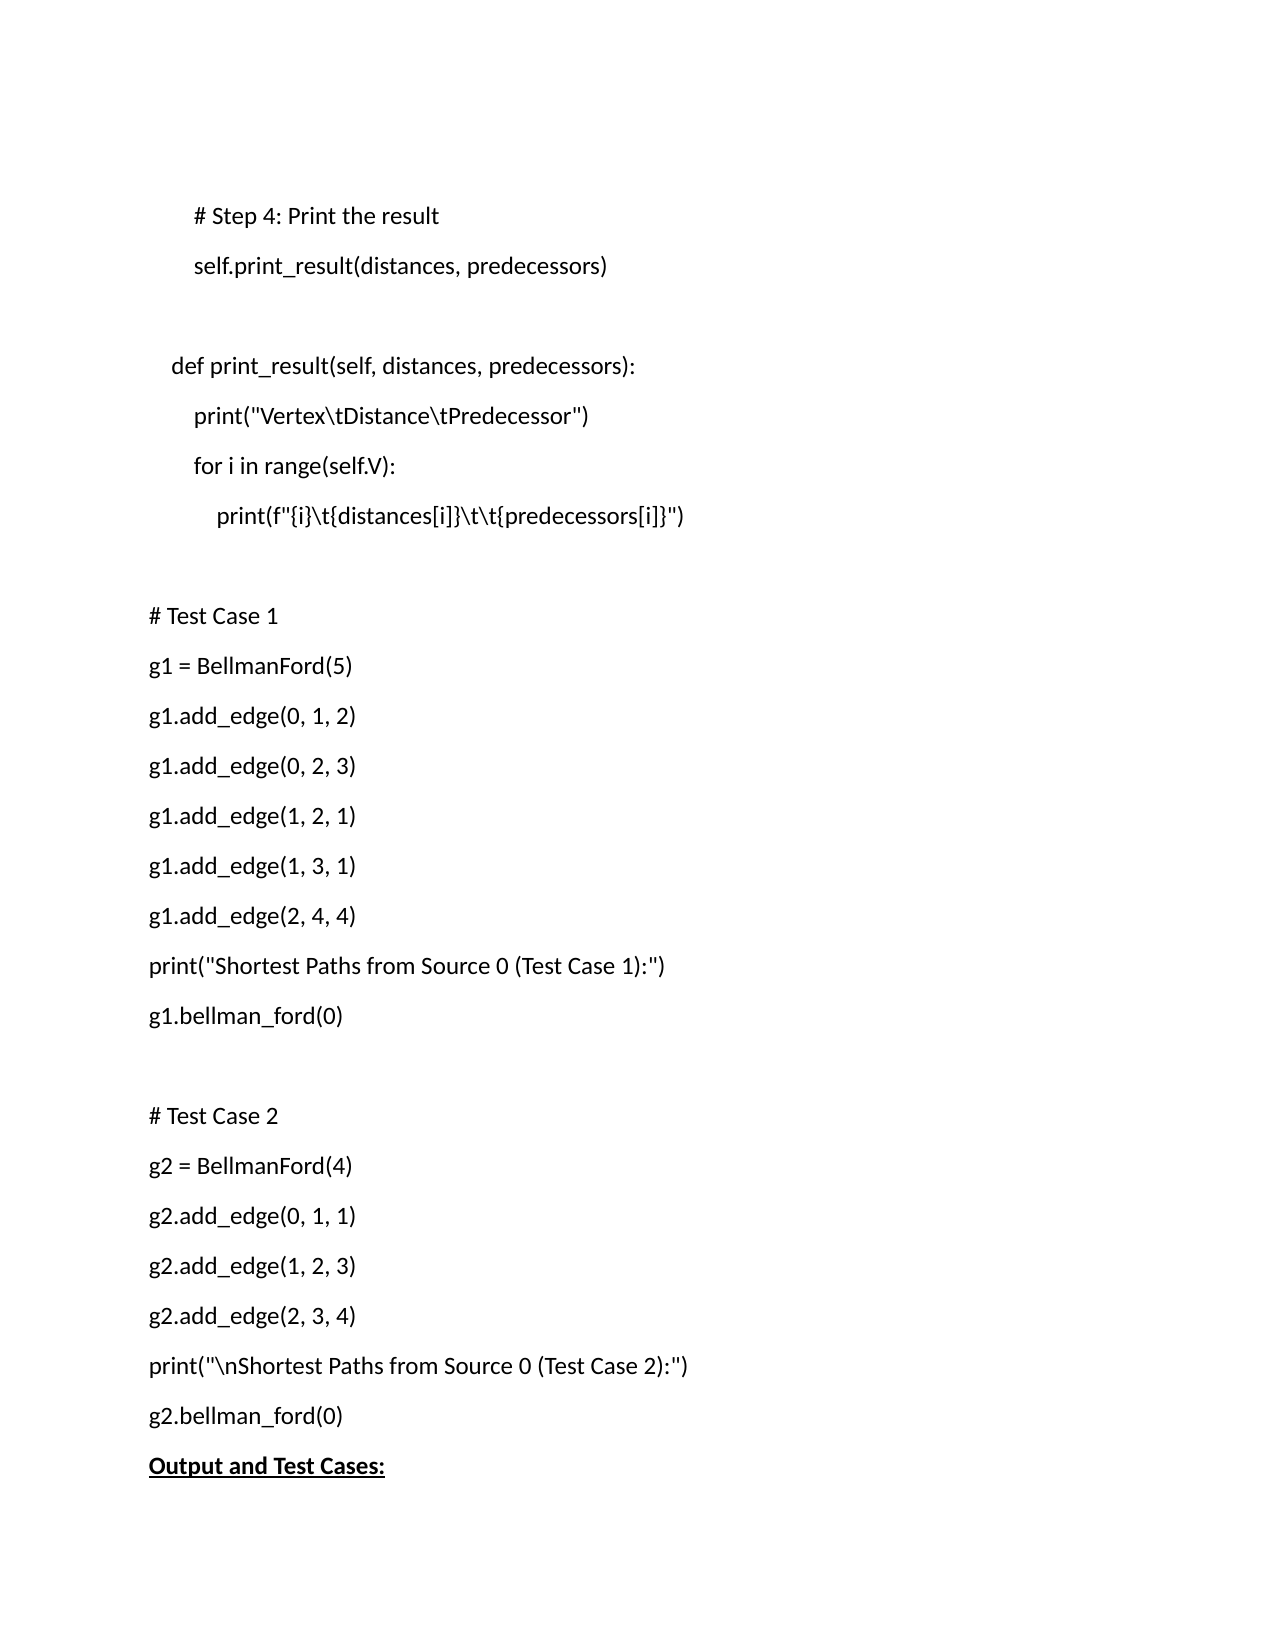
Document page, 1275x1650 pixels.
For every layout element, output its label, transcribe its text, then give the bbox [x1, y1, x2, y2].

text g2 = BellmanFord(4) [148, 1150, 1124, 1181]
text self.print_result(distances, predecessors) [148, 250, 1124, 281]
text # Step 4: Print the result [148, 200, 1124, 231]
text print("Shortest Paths from Source 0 (Test Case 1):") [148, 950, 1124, 981]
text g1 = BellmanFord(5) [148, 650, 1124, 681]
text g1.add_edge(0, 1, 2) [148, 700, 1124, 731]
text print("\nShortest Paths from Source 0 (Test Case 2):") [148, 1350, 1124, 1381]
text g2.add_edge(0, 1, 1) [148, 1200, 1124, 1231]
text g1.bellman_ford(0) [148, 1000, 1124, 1031]
text g2.bellman_ford(0) [148, 1400, 1124, 1431]
text def print_result(self, distances, predecessors): [148, 350, 1124, 381]
text g1.add_edge(0, 2, 3) [148, 750, 1124, 781]
text g1.add_edge(1, 2, 1) [148, 800, 1124, 831]
text g1.add_edge(1, 3, 1) [148, 850, 1124, 881]
text g1.add_edge(2, 4, 4) [148, 900, 1124, 931]
text g2.add_edge(2, 3, 4) [148, 1300, 1124, 1331]
text # Test Case 2 [148, 1100, 1124, 1131]
text print(f"{i}\t{distances[i]}\t\t{predecessors[i]}") [148, 500, 1124, 531]
text Output and Test Cases: [148, 1450, 1131, 1481]
text print("Vertex\tDistance\tPredecessor") [148, 400, 1124, 431]
text g2.add_edge(1, 2, 3) [148, 1250, 1124, 1281]
text # Test Case 1 [148, 600, 1124, 631]
text for i in range(self.V): [148, 450, 1124, 481]
